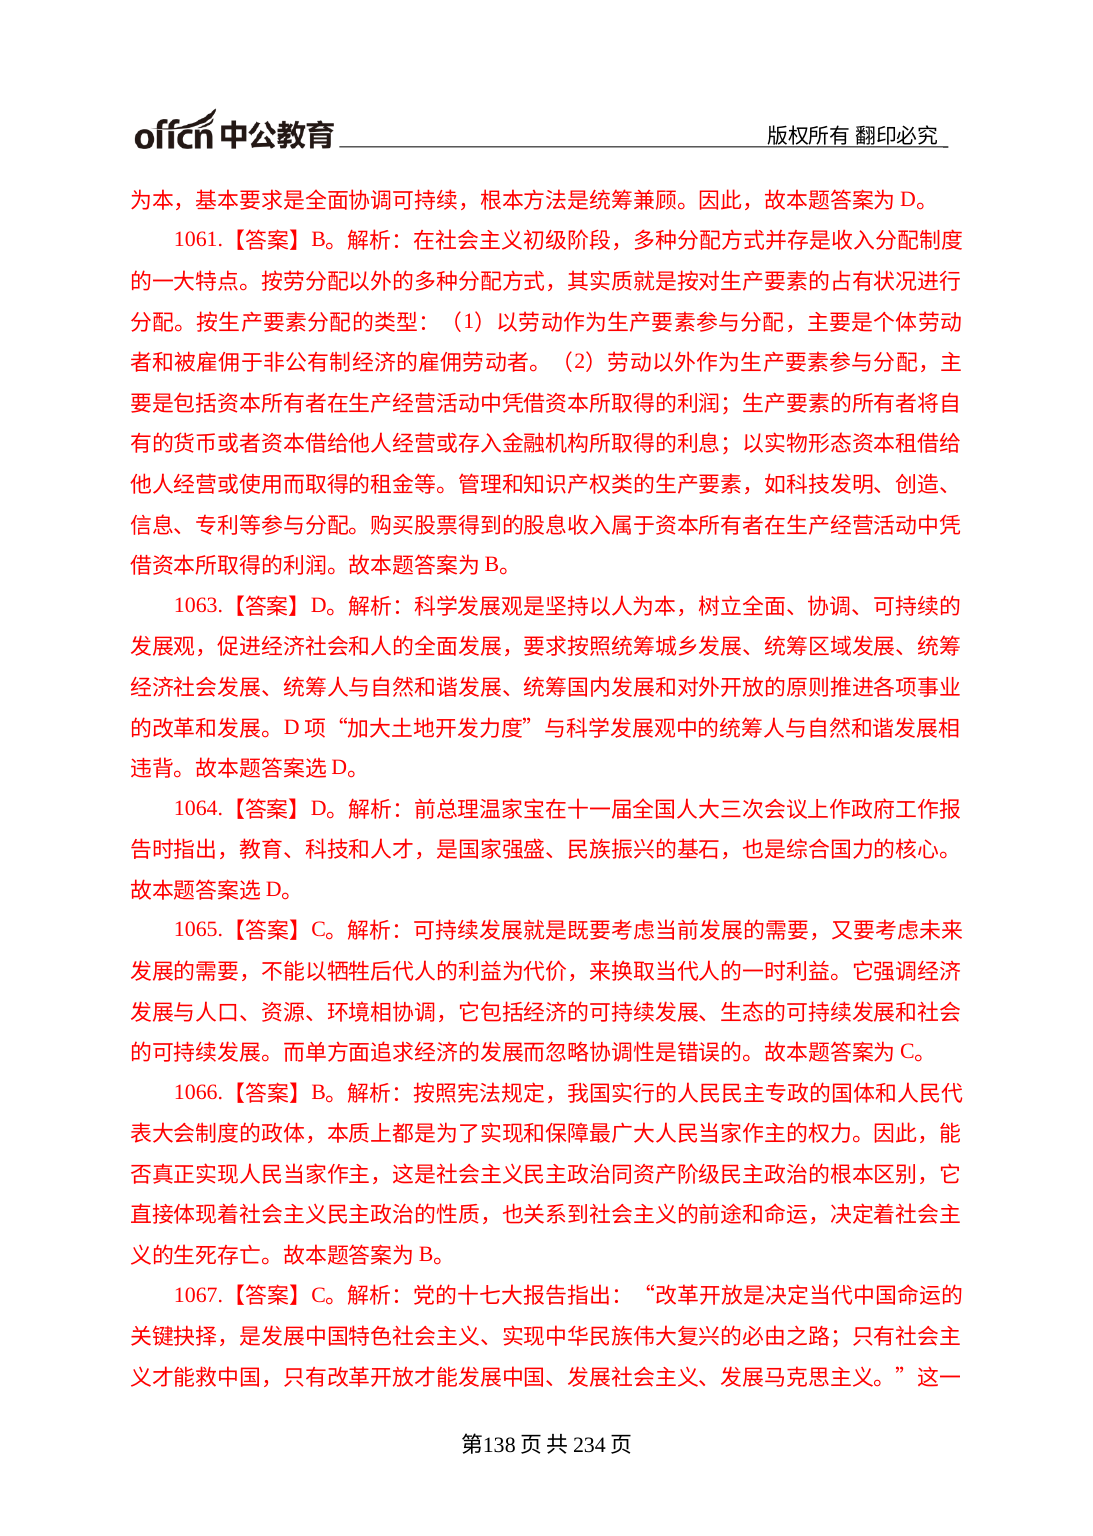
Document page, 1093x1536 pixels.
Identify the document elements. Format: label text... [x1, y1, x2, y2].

text 1066.【答案】B。解析：按照宪法规定，我国实行的人民民主专政的国体和人民代表大会制度的政体，本质上都是为了实现和保障最广大人民当家作主的权力。因此，能否真正实现人民当家作主，这是社会主义民主政治同资产阶级民主政治的根本区别，它直接体现着社会主义民主政治的性质，也关系到社会主义的前途和命运，决定着社会主义的生死存亡。故本题答案为B。 [130, 1075, 963, 1270]
text 1061.【答案】B。解析：在社会主义初级阶段，多种分配方式并存是收入分配制度的一大特点。按劳分配以外的多种分配方式，其实质就是按对生产要素的占有状况进行分配。按生产要素分配的类型：（1）以劳动作为生产要素参与分配，主要是个体劳动者和被雇佣于非公有制经济的雇佣劳动者。（2）劳动以外作为生产要素参与分配，主要是包括资本所有者在生产经营活动中凭借资本所取得的利润；生产要素的所有者将自有的货币或者资本借给他人经营或存入金融机构所取得的利息；以实物形态资本租借给他人经营或使用而取得的租金等。管理和知识产权类的生产要素，如科技发明、创造、信息、专利等参与分配。购买股票得到的股息收入属于资本所有者在生产经营活动中凭借资本所取得的利润。故本题答案为B。 [130, 223, 963, 580]
picture [133, 103, 335, 154]
text 1064.【答案】D。解析：前总理温家宝在十一届全国人大三次会议上作政府工作报告时指出，教育、科技和人才，是国家强盛、民族振兴的基石，也是综合国力的核心。故本题答案选D。 [130, 791, 963, 905]
text 1060.【答案】D。解析：科学发展观的主要内容是：第一要义是发展，核心是以人为本，基本要求是全面协调可持续，根本方法是统筹兼顾。因此，故本题答案为D。 [130, 182, 963, 215]
text 1063.【答案】D。解析：科学发展观是坚持以人为本，树立全面、协调、可持续的发展观，促进经济社会和人的全面发展，要求按照统筹城乡发展、统筹区域发展、统筹经济社会发展、统筹人与自然和谐发展、统筹国内发展和对外开放的原则推进各项事业的改革和发展。D项“加大土地开发力度”与科学发展观中的统筹人与自然和谐发展相违背。故本题答案选D。 [130, 588, 963, 783]
text 1065.【答案】C。解析：可持续发展就是既要考虑当前发展的需要，又要考虑未来发展的需要，不能以牺牲后代人的利益为代价，来换取当代人的一时利益。它强调经济发展与人口、资源、环境相协调，它包括经济的可持续发展、生态的可持续发展和社会的可持续发展。而单方面追求经济的发展而忽略协调性是错误的。故本题答案为C。 [130, 913, 963, 1067]
